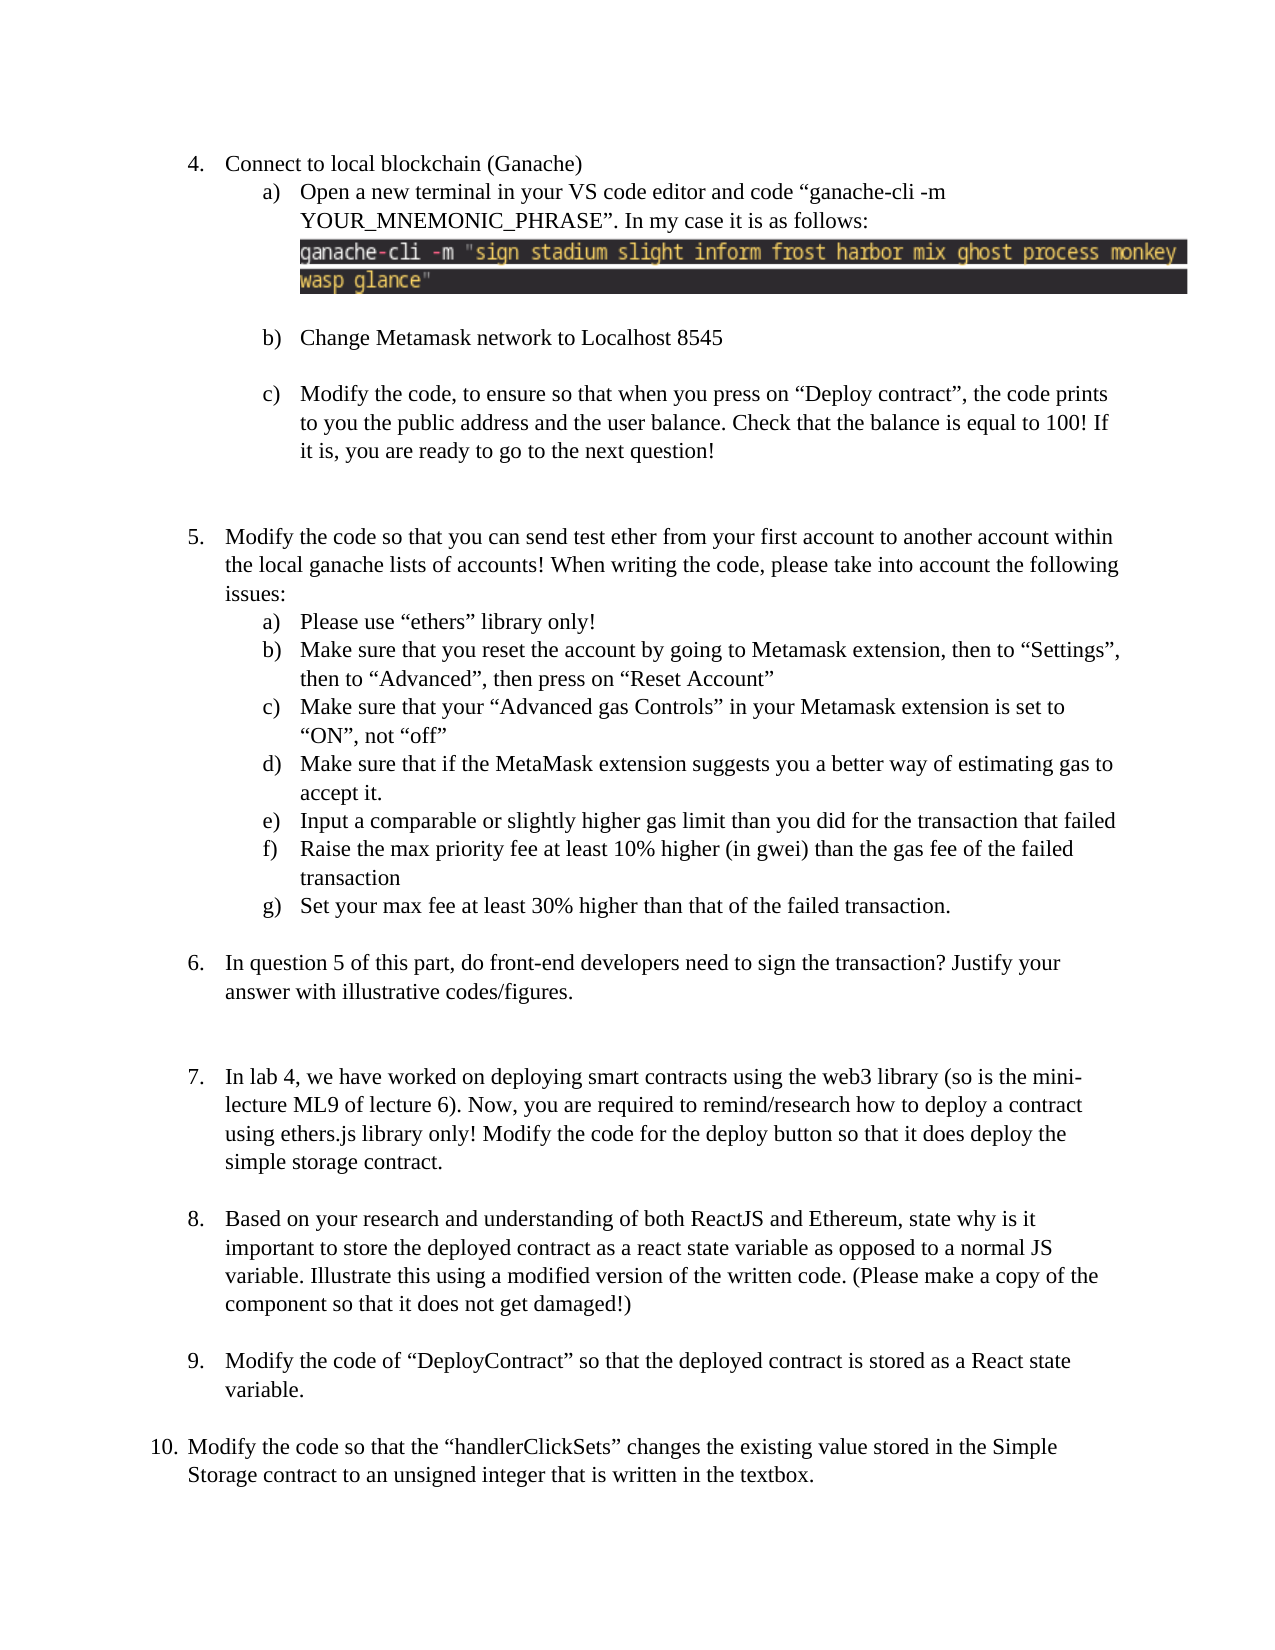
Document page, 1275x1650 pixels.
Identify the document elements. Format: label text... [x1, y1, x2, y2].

list Make sure that if the MetaMask extension suggests you a better way of estimating gas to accept it. [262, 750, 1125, 805]
list Input a comparable or slightly higher gas limit than you did for the transaction that failed [262, 807, 1125, 833]
list Open a new terminal in your VS code editor and code “ganache-cli -m YOUR_MNEMONIC_PHRASE”. In my case it is as follows: [262, 178, 1125, 322]
list Modify the code so that the “handlerClickSets” changes the existing value stored in the Simple Storage contract to an unsigned integer that is written in the textbox. [150, 1433, 1125, 1487]
list Modify the code so that you can send test ether from your first account to another account within the local ganache lists of accounts! When writing the code, please take into account the following issues: [187, 523, 1125, 606]
list In question 5 of this part, do front-end developers need to sign the transaction? Justify your answer with illustrative codes/figures. [187, 949, 1125, 1061]
list Please use “ethers” library only! [262, 608, 1125, 634]
list Modify the code of “DeployContract” so that the deployed contract is stored as a React state variable. [187, 1347, 1125, 1431]
list Make sure that your “Advanced gas Controls” in your Metamask extension is set to “ON”, not “off” [262, 693, 1125, 748]
list Modify the code, to ensure so that when you press on “Deploy contract”, the code prints to you the public address and the user balance. Check that the balance is equal to 100! If it is, you are ready to go to the next question! [262, 381, 1125, 521]
list Based on your research and understanding of both ReactJS and Ethereum, state why is it important to store the deployed contract as a react state variable as opposed to a normal JS variable. Illustrate this using a modified version of the written code. (Please make a copy of the component so that it does not get damaged!) [187, 1205, 1125, 1345]
list Raise the max priority fee at least 10% higher (in gwei) than the gas fee of the failed transaction [262, 836, 1125, 890]
list In lab 4, we have worked on deploying smart contracts using the web3 library (so is the mini-lecture ML9 of lecture 6). Now, you are required to remind/research how to deploy a contract using ethers.js library only! Modify the code for the deploy button so that it does deploy the simple storage contract. [187, 1063, 1125, 1203]
list Set your max fee at least 30% higher than that of the failed transaction. [262, 892, 1125, 947]
list Make sure that you reset the account by going to Metamask extension, then to “Settings”, then to “Advanced”, then press on “Reset Account” [262, 636, 1125, 691]
list Connect to local blockchain (Ganache) [187, 150, 1125, 176]
list Change Metamask network to Localhost 8545 [262, 324, 1125, 378]
